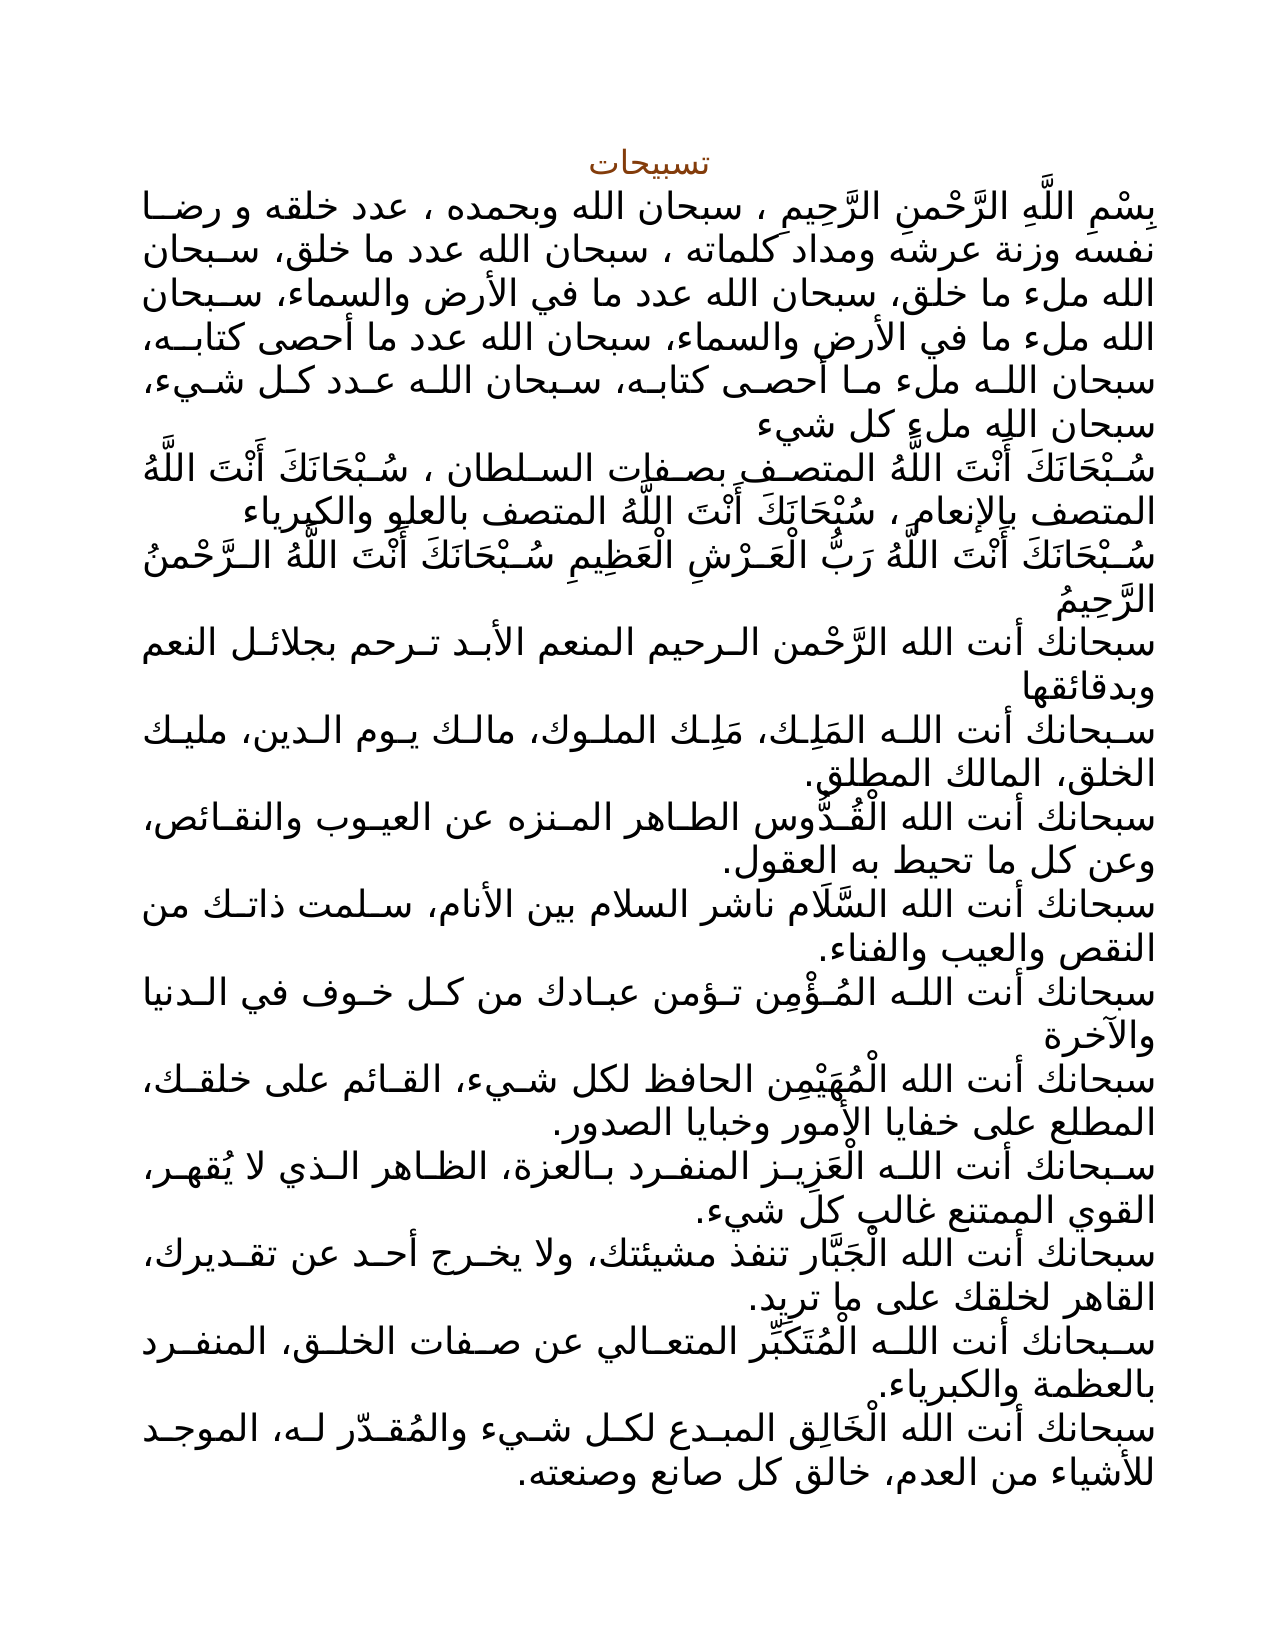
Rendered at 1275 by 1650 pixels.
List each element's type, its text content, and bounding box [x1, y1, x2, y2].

text سبحانك أنت الله المُؤْمِن تؤمن عبادك من كل خوف في الدنيا والآخرة [142, 970, 1157, 1057]
text سبحانك أنت الله الْمُهَيْمِن الحافظ لكل شيء، القائم على خلقك، المطلع على خفايا الأمور وخبايا الصدور. [142, 1057, 1157, 1145]
text سبحانك أنت الله الْجَبَّار تنفذ مشيئتك، ولا يخرج أحد عن تقديرك، القاهر لخلقك على ما تريد. [142, 1232, 1157, 1319]
text سبحانك أنت الله الْعَزِيز المنفرد بالعزة، الظاهر الذي لا يُقهر، القوي الممتنع غالب كل شيء. [142, 1145, 1157, 1232]
text سُبْحَانَكَ أَنْتَ اللَّهُ‏ رَبُّ الْعَرْشِ الْعَظِيمِ‏ سُبْحَانَكَ أَنْتَ اللَّهُ‏ الرَّحْمنُ الرَّحِيمُ‏ [142, 534, 1157, 621]
subtitle تسبيحات [142, 143, 1157, 181]
text سبحانك أنت الله الْقُدُّوس الطاهر المنزه عن العيوب والنقائص، وعن كل ما تحيط به العقول. [142, 796, 1157, 883]
text سبحانك أنت الله الْمُتَكَبِّر المتعالي عن صفات الخلق، المنفرد بالعظمة والكبرياء. [142, 1319, 1157, 1407]
text سبحانك أنت الله الْخَالِق المبدع لكل شيء والمُقدّر له، الموجد للأشياء من العدم، خالق كل صانع وصنعته. [142, 1407, 1157, 1494]
text سُبْحَانَكَ أَنْتَ اللَّهُ المتصف بصفات السلطان ، سُبْحَانَكَ أَنْتَ اللَّهُ المتصف بالإنعام ، سُبْحَانَكَ أَنْتَ اللَّهُ المتصف بالعلو والكبرياء [142, 446, 1157, 534]
text سبحانك أنت الله السَّلَام ناشر السلام بين الأنام، سلمت ذاتك من النقص والعيب والفناء. [142, 883, 1157, 970]
text سبحانك أنت الله المَلِك، مَلِك الملوك، مالك يوم الدين، مليك الخلق، المالك المطلق. [142, 708, 1157, 796]
text سبحانك أنت الله الرَّحْمن الرحيم المنعم الأبد ترحم بجلائل النعم وبدقائقها [142, 621, 1157, 708]
text بِسْمِ اللَّهِ الرَّحْمنِ الرَّحِيمِ ‏، سبحان الله وبحمده ، عدد خلقه و رضا نفسه وزنة عرشه ومداد كلماته ، سبحان الله عدد ما خلق، سبحان الله ملء ما خلق، سبحان الله عدد ما في الأرض والسماء، سبحان الله ملء ما في الأرض والسماء، سبحان الله عدد ما أحصى كتابه، سبحان الله ملء ما أحصى كتابه، سبحان الله عدد كل شيء، سبحان الله ملء كل شيء [142, 184, 1157, 446]
